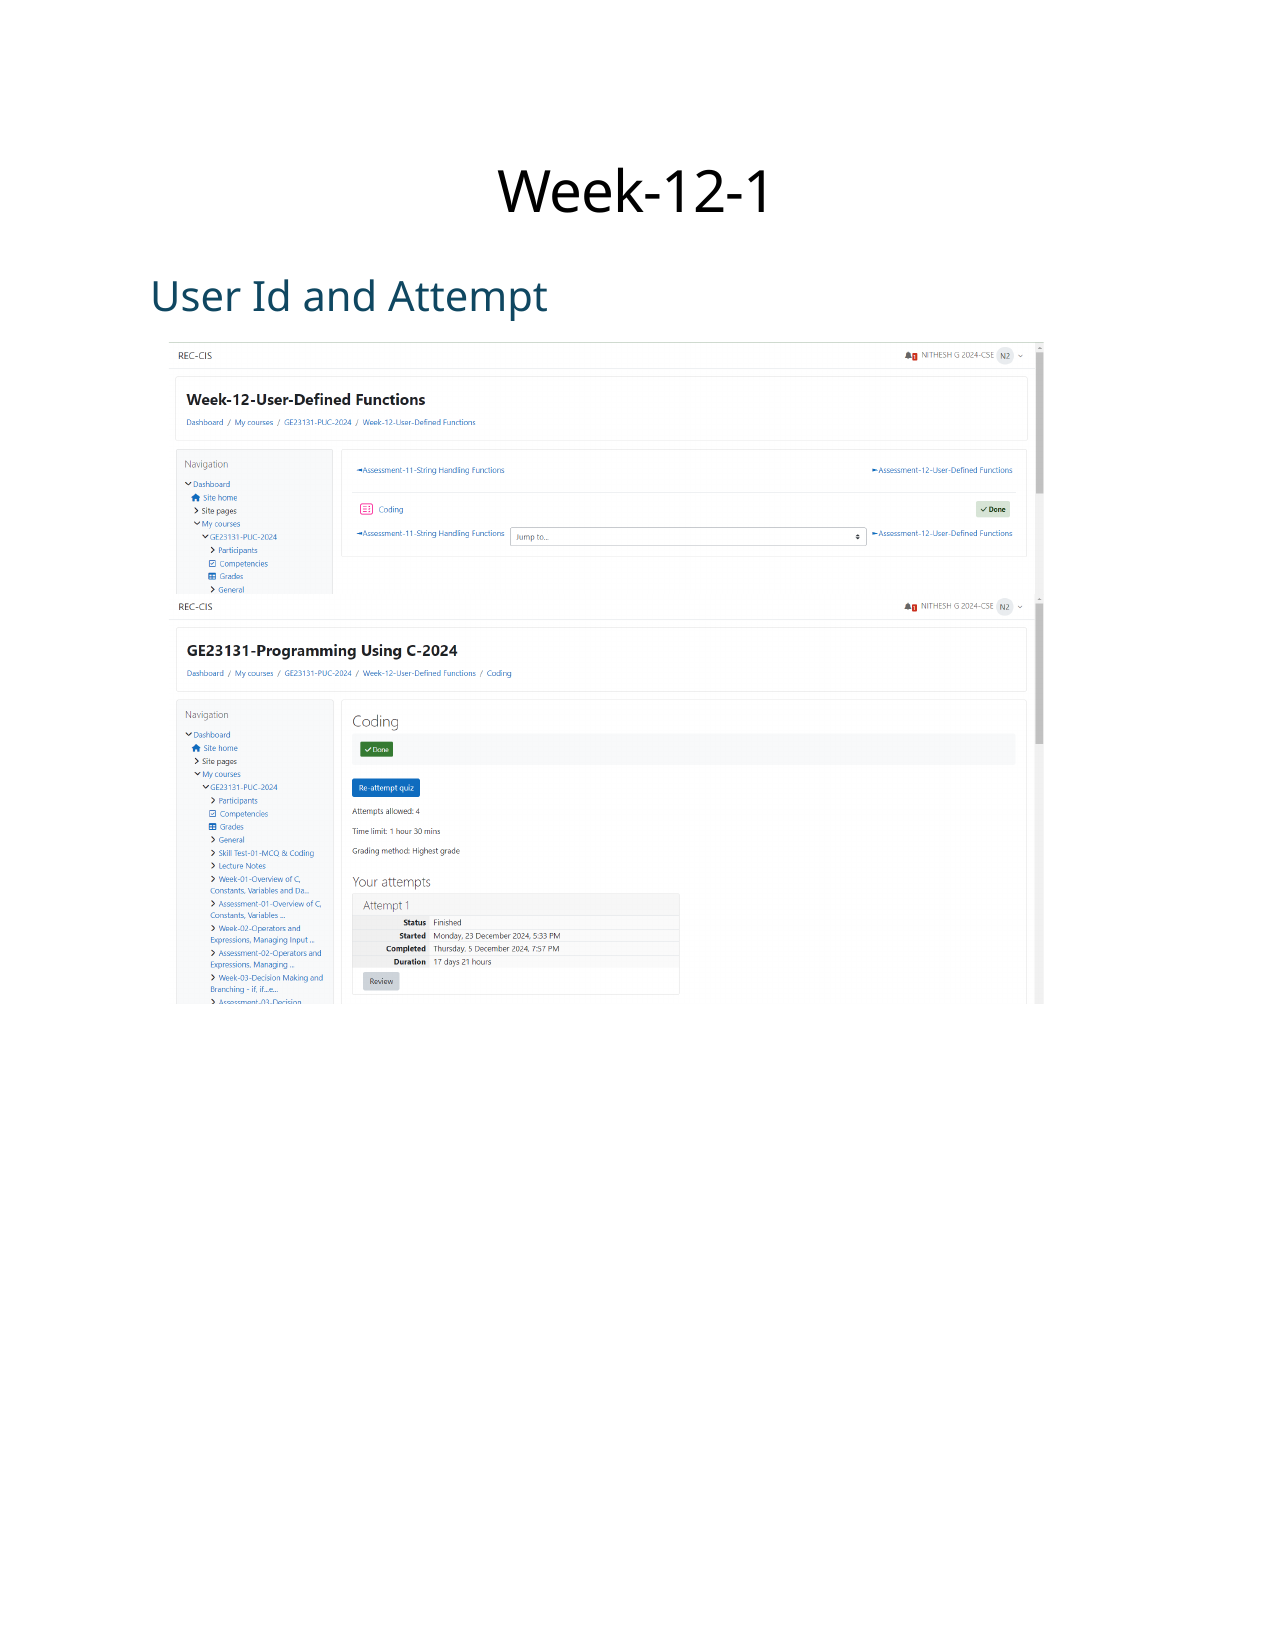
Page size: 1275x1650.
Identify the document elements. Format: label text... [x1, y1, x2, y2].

picture [168, 342, 1044, 1004]
title Week-12-1 [150, 150, 1125, 229]
subtitle User Id and Attempt [150, 267, 1125, 324]
